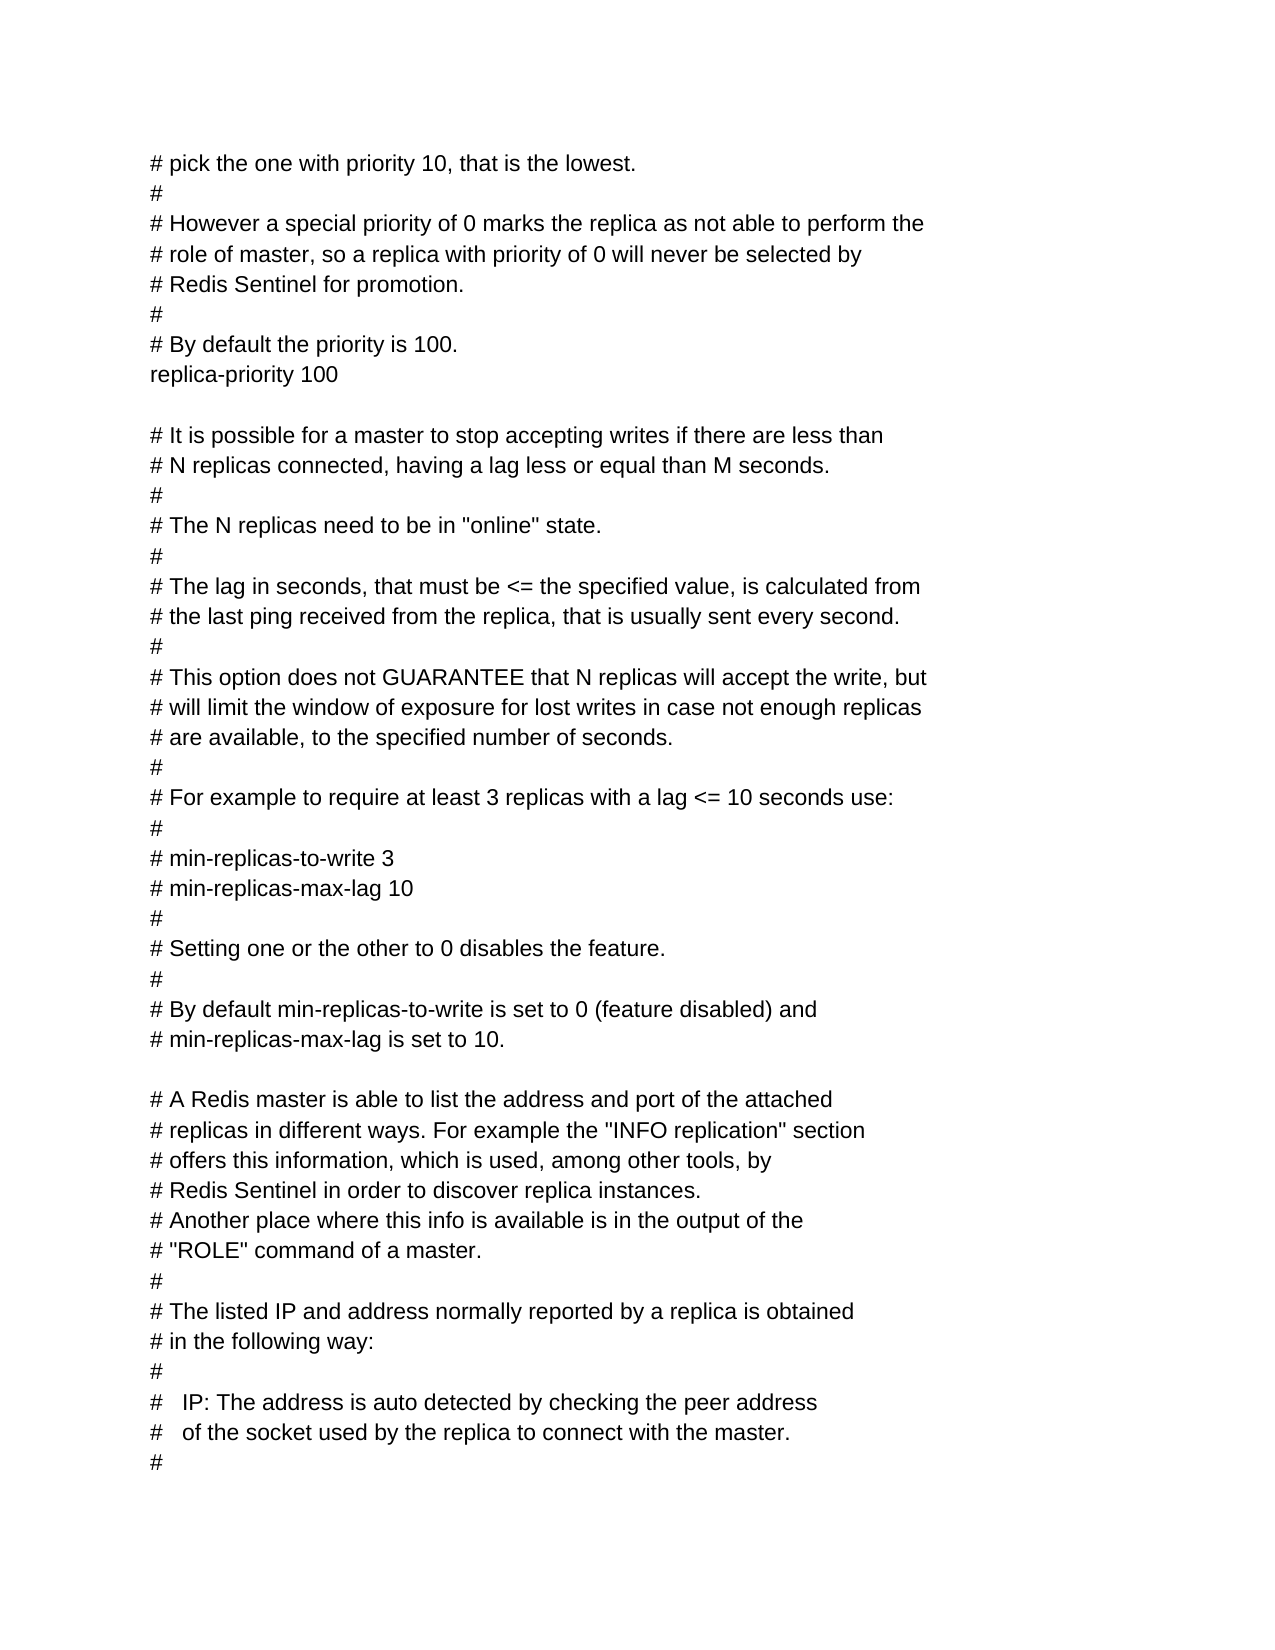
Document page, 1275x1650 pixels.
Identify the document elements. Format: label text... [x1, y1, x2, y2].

text # [150, 1268, 1125, 1294]
text # are available, to the specified number of seconds. [150, 724, 1125, 750]
text # [150, 301, 1125, 327]
text replica-priority 100 [150, 361, 1125, 388]
text # For example to require at least 3 replicas with a lag <= 10 seconds use: [150, 784, 1125, 811]
text # [150, 482, 1125, 509]
text # It is possible for a master to stop accepting writes if there are less than [150, 422, 1125, 448]
text # A Redis master is able to list the address and port of the attached [150, 1086, 1125, 1113]
text # The N replicas need to be in "online" state. [150, 512, 1125, 539]
text # [150, 814, 1125, 841]
text # replicas in different ways. For example the "INFO replication" section [150, 1117, 1125, 1143]
text # [150, 905, 1125, 932]
text # [150, 966, 1125, 992]
text # The lag in seconds, that must be <= the specified value, is calculated from [150, 573, 1125, 599]
text # N replicas connected, having a lag less or equal than M seconds. [150, 452, 1125, 478]
text # Another place where this info is available is in the output of the [150, 1207, 1125, 1234]
text # IP: The address is auto detected by checking the peer address [150, 1388, 1125, 1415]
text # min-replicas-max-lag 10 [150, 875, 1125, 901]
text # [150, 1449, 1125, 1475]
text # Setting one or the other to 0 disables the feature. [150, 935, 1125, 962]
text # By default the priority is 100. [150, 331, 1125, 358]
text # However a special priority of 0 marks the replica as not able to perform the [150, 210, 1125, 237]
text # [150, 1358, 1125, 1385]
text # min-replicas-to-write 3 [150, 845, 1125, 871]
text # By default min-replicas-to-write is set to 0 (feature disabled) and [150, 996, 1125, 1022]
text # the last ping received from the replica, that is usually sent every second. [150, 603, 1125, 629]
text # [150, 633, 1125, 660]
text # of the socket used by the replica to connect with the master. [150, 1419, 1125, 1445]
text # role of master, so a replica with priority of 0 will never be selected by [150, 241, 1125, 267]
text # Redis Sentinel in order to discover replica instances. [150, 1177, 1125, 1203]
text # offers this information, which is used, among other tools, by [150, 1147, 1125, 1173]
text # in the following way: [150, 1328, 1125, 1354]
text # pick the one with priority 10, that is the lowest. [150, 150, 1125, 176]
text # This option does not GUARANTEE that N replicas will accept the write, but [150, 663, 1125, 690]
text # "ROLE" command of a master. [150, 1237, 1125, 1264]
text # [150, 180, 1125, 207]
text # The listed IP and address normally reported by a replica is obtained [150, 1298, 1125, 1324]
text # min-replicas-max-lag is set to 10. [150, 1026, 1125, 1052]
text # [150, 543, 1125, 569]
text # will limit the window of exposure for lost writes in case not enough replicas [150, 694, 1125, 720]
text # [150, 754, 1125, 781]
text # Redis Sentinel for promotion. [150, 271, 1125, 297]
